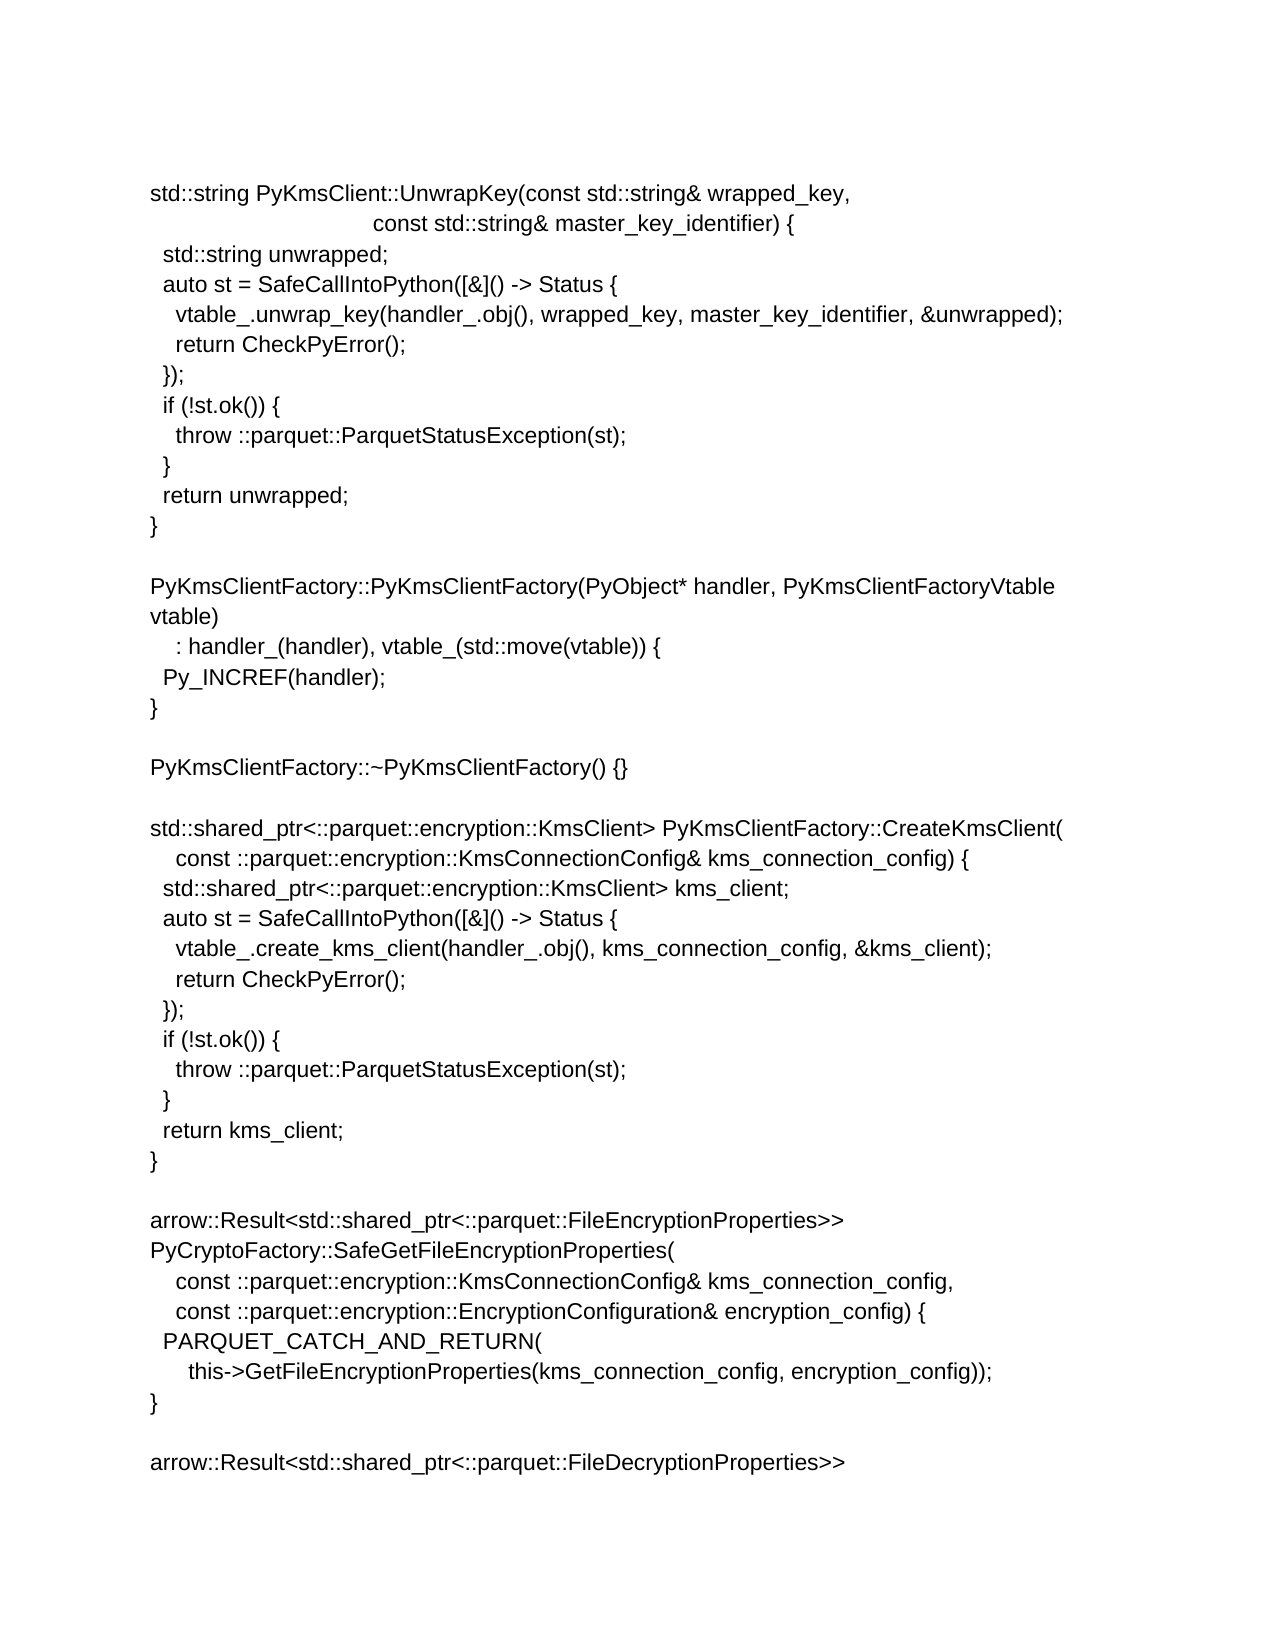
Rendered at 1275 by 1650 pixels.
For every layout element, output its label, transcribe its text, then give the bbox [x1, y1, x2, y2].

text PyCryptoFactory::SafeGetFileEncryptionProperties( [150, 1237, 1125, 1264]
text } [150, 1086, 1125, 1113]
text this->GetFileEncryptionProperties(kms_connection_config, encryption_config)); [150, 1358, 1125, 1385]
text : handler_(handler), vtable_(std::move(vtable)) { [150, 633, 1125, 660]
text } [150, 452, 1125, 478]
text Py_INCREF(handler); [150, 663, 1125, 690]
text PARQUET_CATCH_AND_RETURN( [150, 1328, 1125, 1354]
text return CheckPyError(); [150, 331, 1125, 358]
text return kms_client; [150, 1117, 1125, 1143]
text auto st = SafeCallIntoPython([&]() -> Status { [150, 271, 1125, 297]
text if (!st.ok()) { [150, 1026, 1125, 1052]
text }); [150, 361, 1125, 388]
text const ::parquet::encryption::EncryptionConfiguration& encryption_config) { [150, 1298, 1125, 1324]
text std::string unwrapped; [150, 241, 1125, 267]
text const ::parquet::encryption::KmsConnectionConfig& kms_connection_config, [150, 1268, 1125, 1294]
text } [150, 512, 1125, 539]
text std::shared_ptr<::parquet::encryption::KmsClient> PyKmsClientFactory::CreateKmsClient( [150, 814, 1125, 841]
text } [150, 694, 1125, 720]
text arrow::Result<std::shared_ptr<::parquet::FileEncryptionProperties>> [150, 1207, 1125, 1234]
text PyKmsClientFactory::~PyKmsClientFactory() {} [150, 754, 1125, 781]
text vtable_.unwrap_key(handler_.obj(), wrapped_key, master_key_identifier, &unwrapped); [150, 301, 1125, 327]
text if (!st.ok()) { [150, 392, 1125, 418]
text } [150, 1147, 1125, 1173]
text }); [150, 996, 1125, 1022]
text auto st = SafeCallIntoPython([&]() -> Status { [150, 905, 1125, 932]
text return unwrapped; [150, 482, 1125, 509]
text } [150, 1388, 1125, 1415]
text const std::string& master_key_identifier) { [150, 210, 1125, 237]
text throw ::parquet::ParquetStatusException(st); [150, 422, 1125, 448]
text arrow::Result<std::shared_ptr<::parquet::FileDecryptionProperties>> [150, 1449, 1125, 1475]
text throw ::parquet::ParquetStatusException(st); [150, 1056, 1125, 1083]
text return CheckPyError(); [150, 966, 1125, 992]
text PyKmsClientFactory::PyKmsClientFactory(PyObject* handler, PyKmsClientFactoryVtable vtable) [150, 573, 1125, 629]
text vtable_.create_kms_client(handler_.obj(), kms_connection_config, &kms_client); [150, 935, 1125, 962]
text std::shared_ptr<::parquet::encryption::KmsClient> kms_client; [150, 875, 1125, 901]
text const ::parquet::encryption::KmsConnectionConfig& kms_connection_config) { [150, 845, 1125, 871]
text std::string PyKmsClient::UnwrapKey(const std::string& wrapped_key, [150, 180, 1125, 207]
